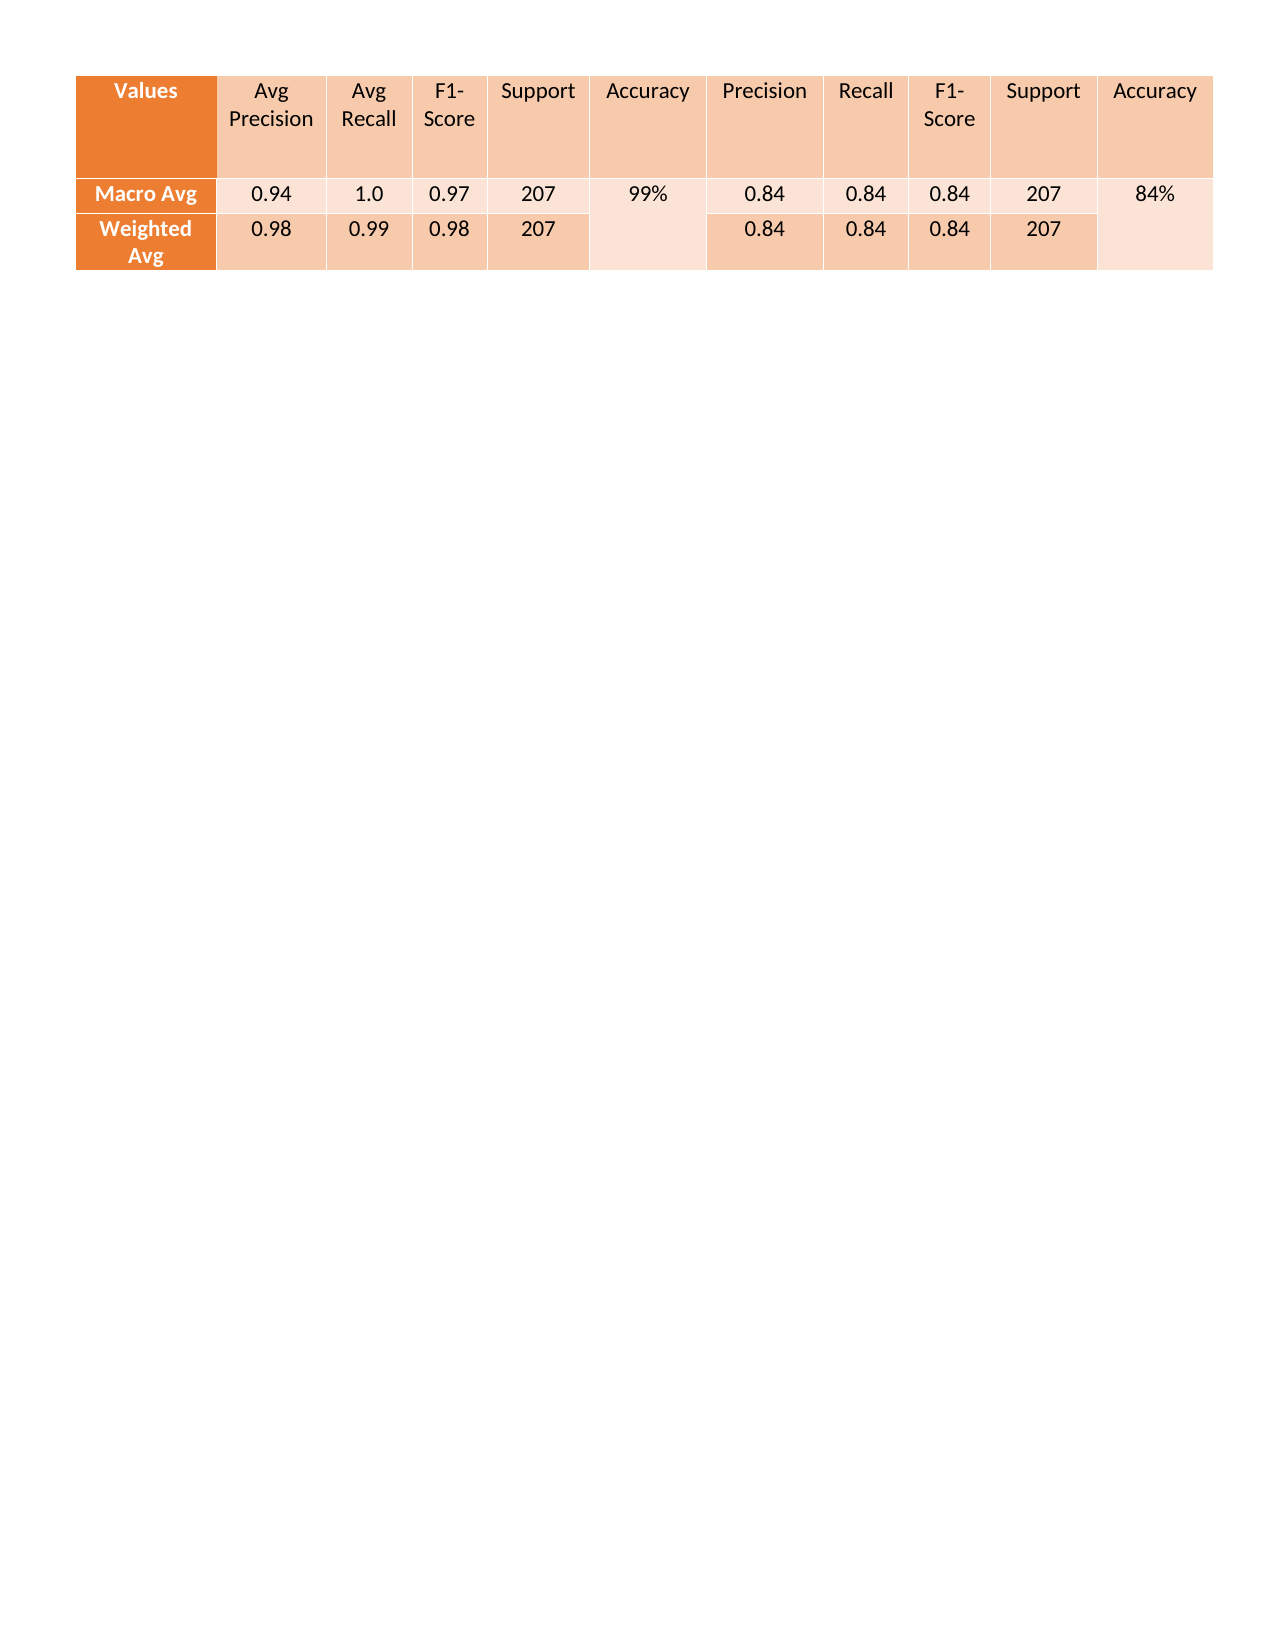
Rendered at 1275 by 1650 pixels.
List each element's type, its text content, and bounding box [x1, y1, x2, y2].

table_cell 0.99 [327, 214, 412, 270]
table_cell Precision [707, 76, 823, 178]
table_cell Support [488, 76, 589, 178]
table_cell 0.98 [413, 214, 487, 270]
table_cell 207 [991, 179, 1097, 213]
table_cell 0.84 [707, 179, 823, 213]
table_cell Avg Recall [327, 76, 412, 178]
table_cell Support [991, 76, 1097, 178]
table_cell 1.0 [327, 179, 412, 213]
table_cell 0.94 [217, 179, 326, 213]
table_cell Accuracy [1098, 76, 1213, 178]
table_cell 0.84 [824, 179, 908, 213]
table_cell 0.97 [413, 179, 487, 213]
table_cell 207 [991, 214, 1097, 270]
table_cell F1-Score [909, 76, 990, 178]
table_cell 84% [1098, 179, 1213, 270]
table_cell 207 [488, 214, 589, 270]
table_cell Accuracy [590, 76, 706, 178]
table_cell Recall [824, 76, 908, 178]
table_cell 0.84 [824, 214, 908, 270]
table_cell 0.84 [707, 214, 823, 270]
table_cell 0.98 [217, 214, 326, 270]
table_cell 0.84 [909, 179, 990, 213]
table_cell Weighted Avg [76, 214, 216, 270]
table_cell Macro Avg [76, 179, 216, 213]
table_cell 99% [590, 179, 706, 270]
table_cell F1-Score [413, 76, 487, 178]
table_cell Avg Precision [217, 76, 326, 178]
table_header Target Values [76, 76, 217, 178]
table_cell 0.84 [909, 214, 990, 270]
table_cell 207 [488, 179, 589, 213]
